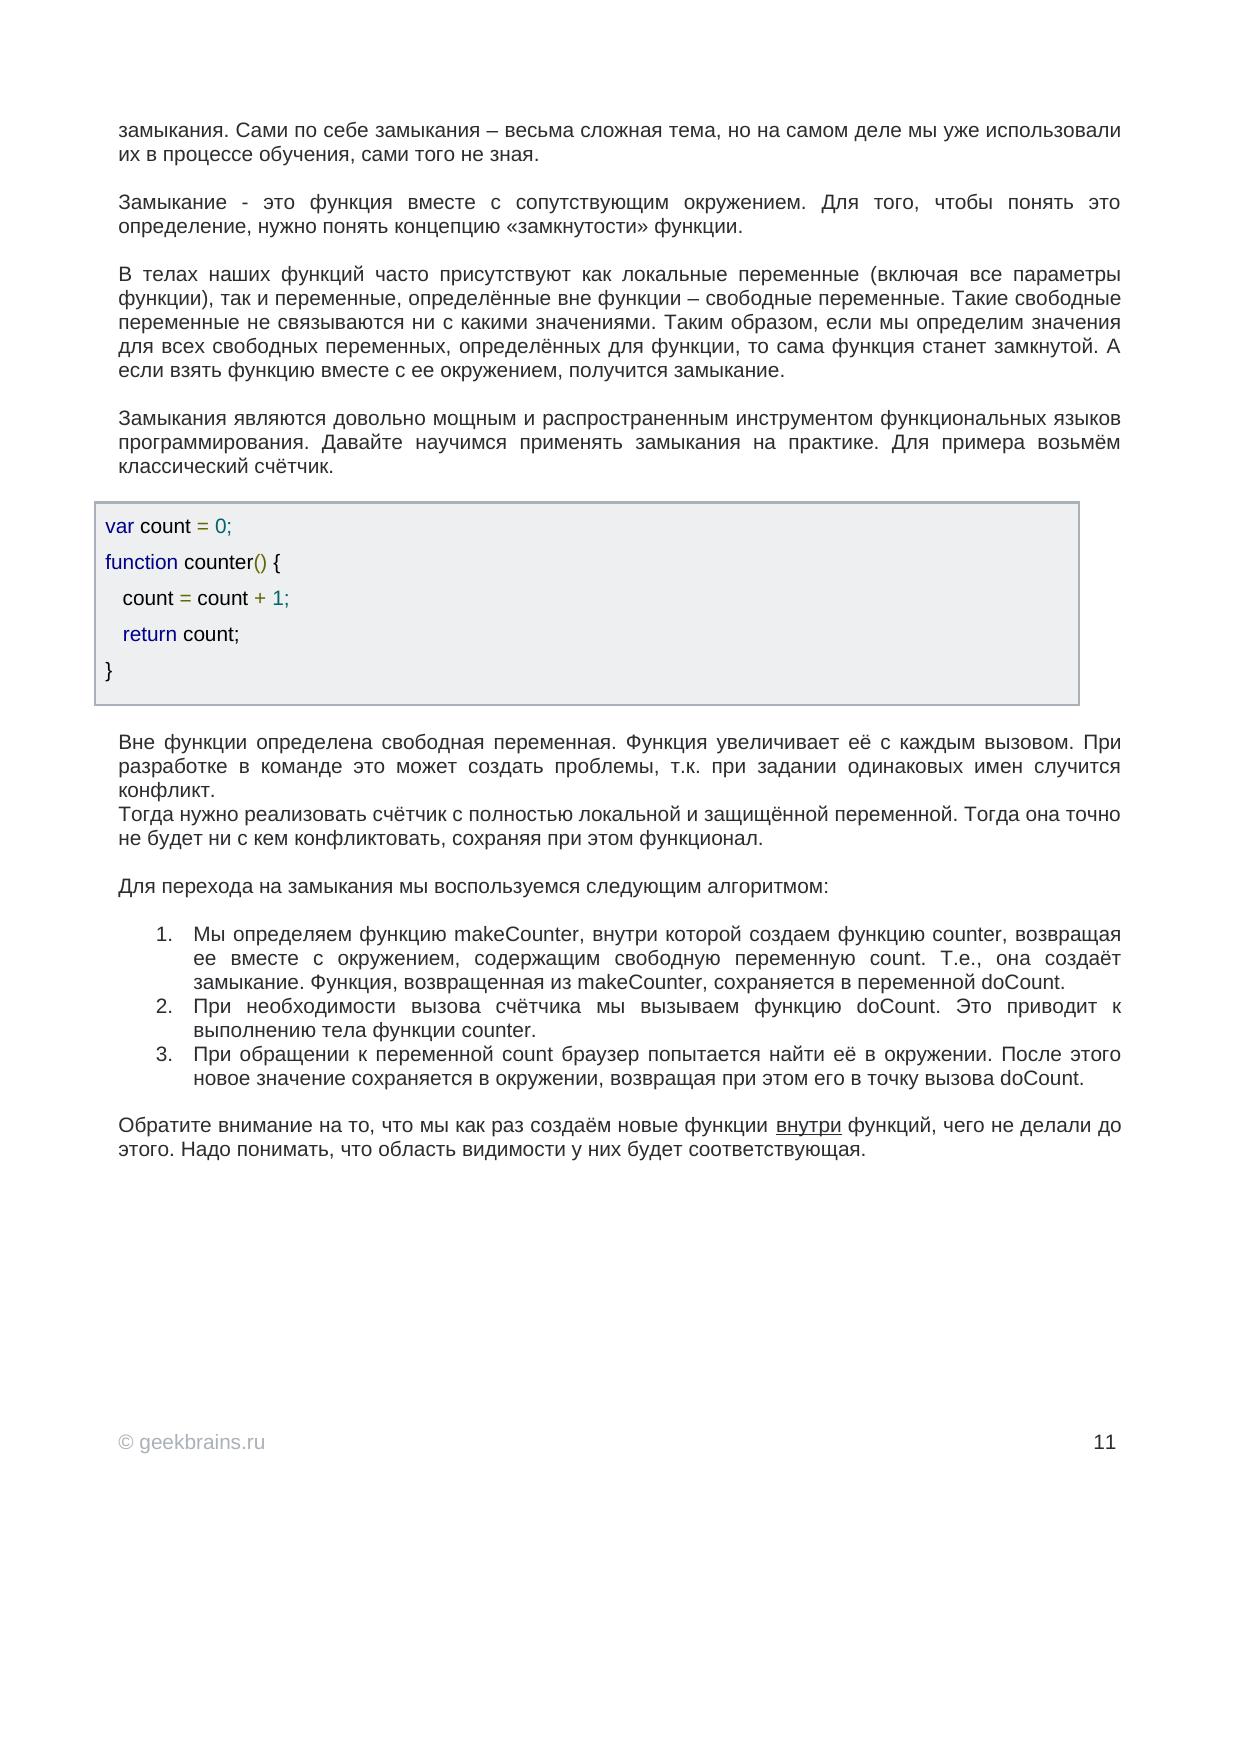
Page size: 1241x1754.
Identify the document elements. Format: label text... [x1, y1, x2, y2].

list При необходимости вызова счётчика мы вызываем функцию doCount. Это приводит к выполнению тела функции counter. [156, 993, 1122, 1041]
text Для перехода на замыкания мы воспользуемся следующим алгоритмом: [118, 874, 1122, 898]
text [118, 118, 1122, 166]
text Тогда нужно реализовать счётчик с полностью локальной и защищённой переменной. Тогда она точно не будет ни с кем конфликтовать, сохраняя при этом функционал. [118, 802, 1122, 850]
text Обратите внимание на то, что мы как раз создаём новые функции внутри функций, чего не делали до этого. Надо понимать, что область видимости у них будет соответствующая. [118, 1113, 1122, 1161]
list При обращении к переменной count браузер попытается найти её в окружении. После этого новое значение сохраняется в окружении, возвращая при этом его в точку вызова doCount. [156, 1041, 1122, 1089]
list Мы определяем функцию makeCounter, внутри которой создаем функцию counter, возвращая ее вместе с окружением, содержащим свободную переменную count. Т.е., она создаёт замыкание. Функция, возвращенная из makeCounter, сохраняется в переменной doCount. [156, 922, 1122, 993]
text Замыкания являются довольно мощным и распространенным инструментом функциональных языков программирования. Давайте научимся применять замыкания на практике. Для примера возьмём классический счётчик. [118, 406, 1122, 477]
text В телах наших функций часто присутствуют как локальные переменные (включая все параметры функции), так и переменные, определённые вне функции – свободные переменные. Такие свободные переменные не связываются ни с какими значениями. Таким образом, если мы определим значения для всех свободных переменных, определённых для функции, то сама функция станет замкнутой. А если взять функцию вместе с ее окружением, получится замыкание. [118, 262, 1122, 382]
table_header var count = 0; function counter() { count = count + 1; return count; } [96, 504, 1078, 704]
text Замыкание - это функция вместе с сопутствующим окружением. Для того, чтобы понять это определение, нужно понять концепцию «замкнутости» функции. [118, 190, 1122, 238]
text Вне функции определена свободная переменная. Функция увеличивает её с каждым вызовом. При разработке в команде это может создать проблемы, т.к. при задании одинаковых имен случится конфликт. [118, 730, 1122, 802]
